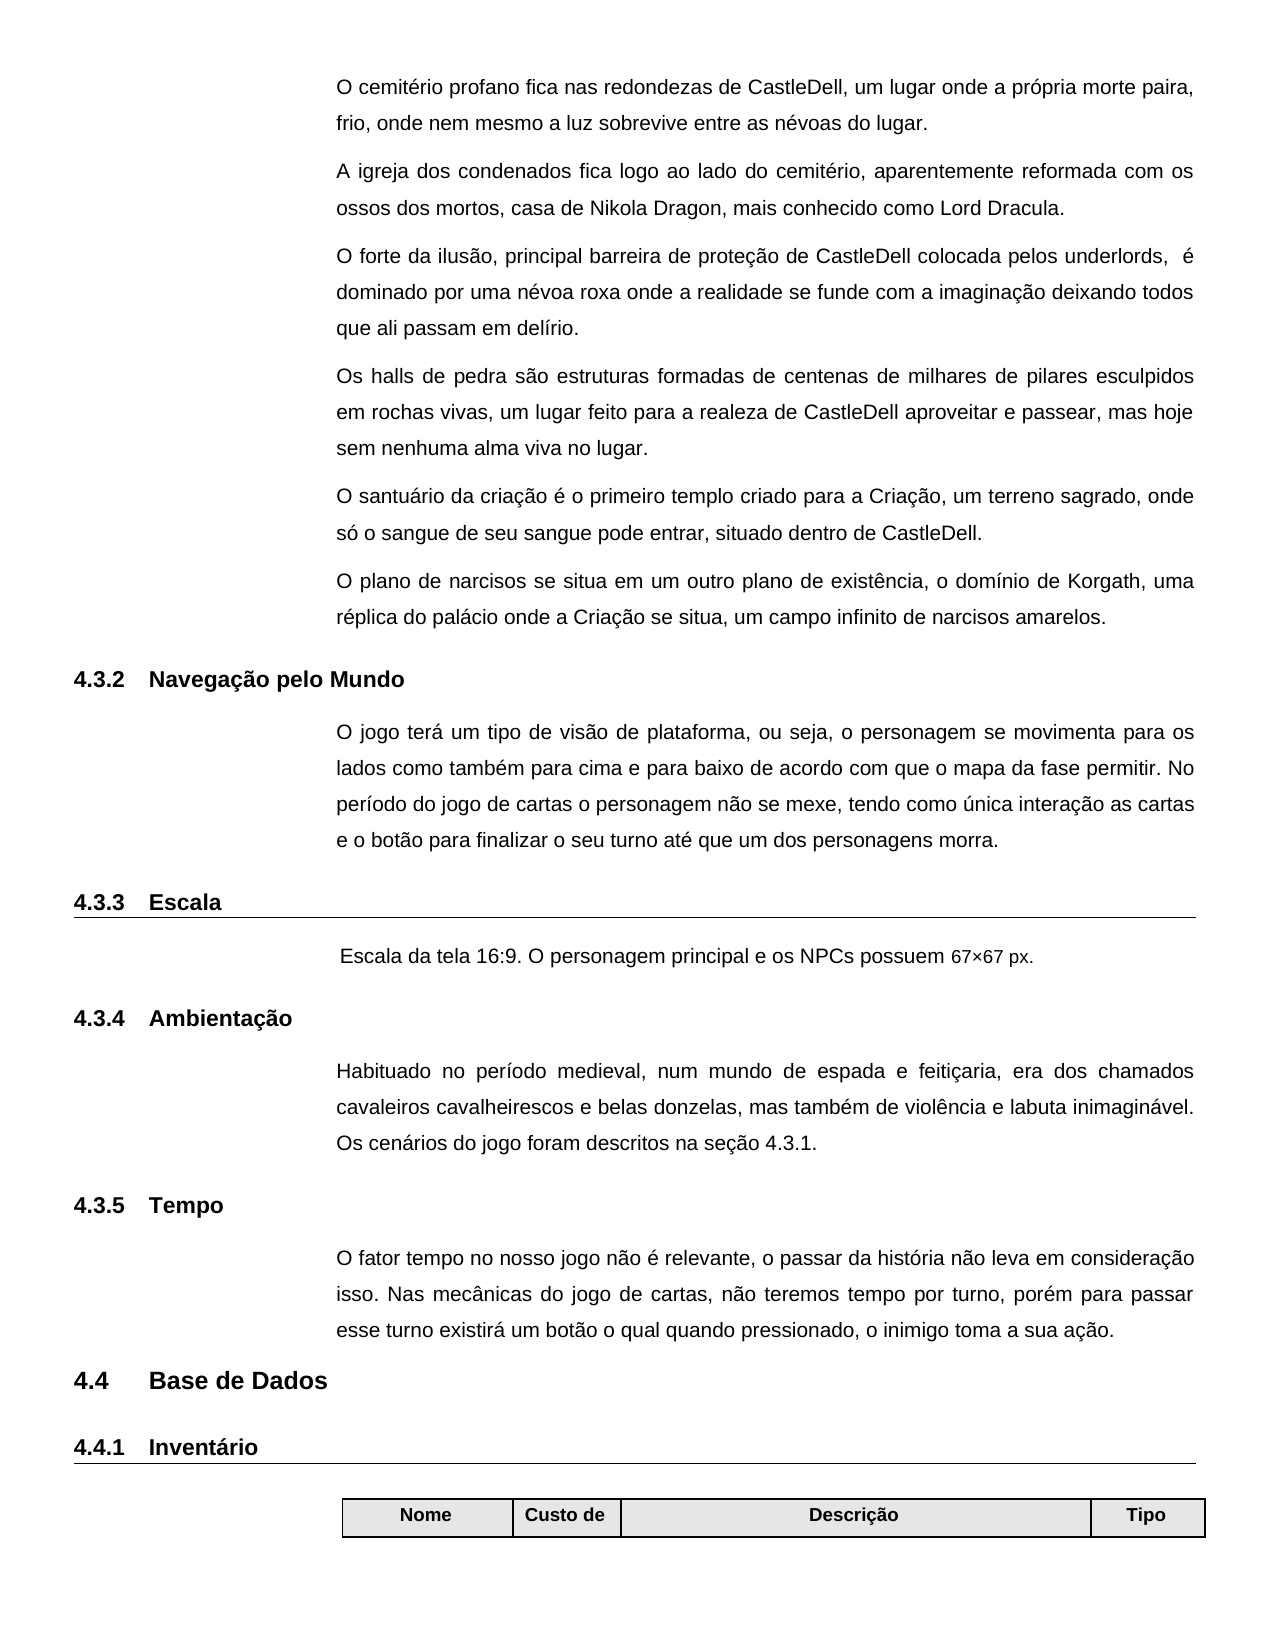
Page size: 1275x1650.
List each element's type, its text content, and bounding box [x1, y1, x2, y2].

list Tempo [74, 1192, 1196, 1220]
list Ambientação [74, 1005, 1196, 1033]
text O plano de narcisos se situa em um outro plano de existência, o domínio de Korgath, uma réplica do palácio onde a Criação se situa, um campo infinito de narcisos amarelos. [336, 569, 1196, 629]
text Habituado no período medieval, num mundo de espada e feitiçaria, era dos chamados cavaleiros cavalheirescos e belas donzelas, mas também de violência e labuta inimaginável. Os cenários do jogo foram descritos na seção 4.3.1. [336, 1059, 1196, 1155]
list Escala [74, 888, 1196, 917]
text O forte da ilusão, principal barreira de proteção de CastleDell colocada pelos underlords, é dominado por uma névoa roxa onde a realidade se funde com a imaginação deixando todos que ali passam em delírio. [336, 244, 1196, 339]
table_header Custo de mana [514, 1500, 620, 1536]
table_header Nome [343, 1500, 512, 1536]
text O cemitério profano fica nas redondezas de CastleDell, um lugar onde a própria morte paira, frio, onde nem mesmo a luz sobrevive entre as névoas do lugar. [336, 75, 1196, 135]
list Inventário [74, 1434, 1196, 1463]
list Base de Dados [74, 1366, 1196, 1395]
table_header Tipo [1092, 1500, 1204, 1536]
text O jogo terá um tipo de visão de plataforma, ou seja, o personagem se movimenta para os lados como também para cima e para baixo de acordo com que o mapa da fase permitir. No período do jogo de cartas o personagem não se mexe, tendo como única interação as cartas e o botão para finalizar o seu turno até que um dos personagens morra. [336, 720, 1196, 851]
list Navegação pelo Mundo [74, 666, 1196, 694]
text Os halls de pedra são estruturas formadas de centenas de milhares de pilares esculpidos em rochas vivas, um lugar feito para a realeza de CastleDell aproveitar e passear, mas hoje sem nenhuma alma viva no lugar. [336, 364, 1196, 460]
text O santuário da criação é o primeiro templo criado para a Criação, um terreno sagrado, onde só o sangue de seu sangue pode entrar, situado dentro de CastleDell. [336, 484, 1196, 544]
table_header Descrição [622, 1500, 1090, 1536]
text A igreja dos condenados fica logo ao lado do cemitério, aparentemente reformada com os ossos dos mortos, casa de Nikola Dragon, mais conhecido como Lord Dracula. [336, 159, 1196, 219]
text O fator tempo no nosso jogo não é relevante, o passar da história não leva em consideração isso. Nas mecânicas do jogo de cartas, não teremos tempo por turno, porém para passar esse turno existirá um botão o qual quando pressionado, o inimigo toma a sua ação. [336, 1246, 1196, 1342]
text Escala da tela 16:9. O personagem principal e os NPCs possuem 67×67 px. [339, 944, 1196, 968]
